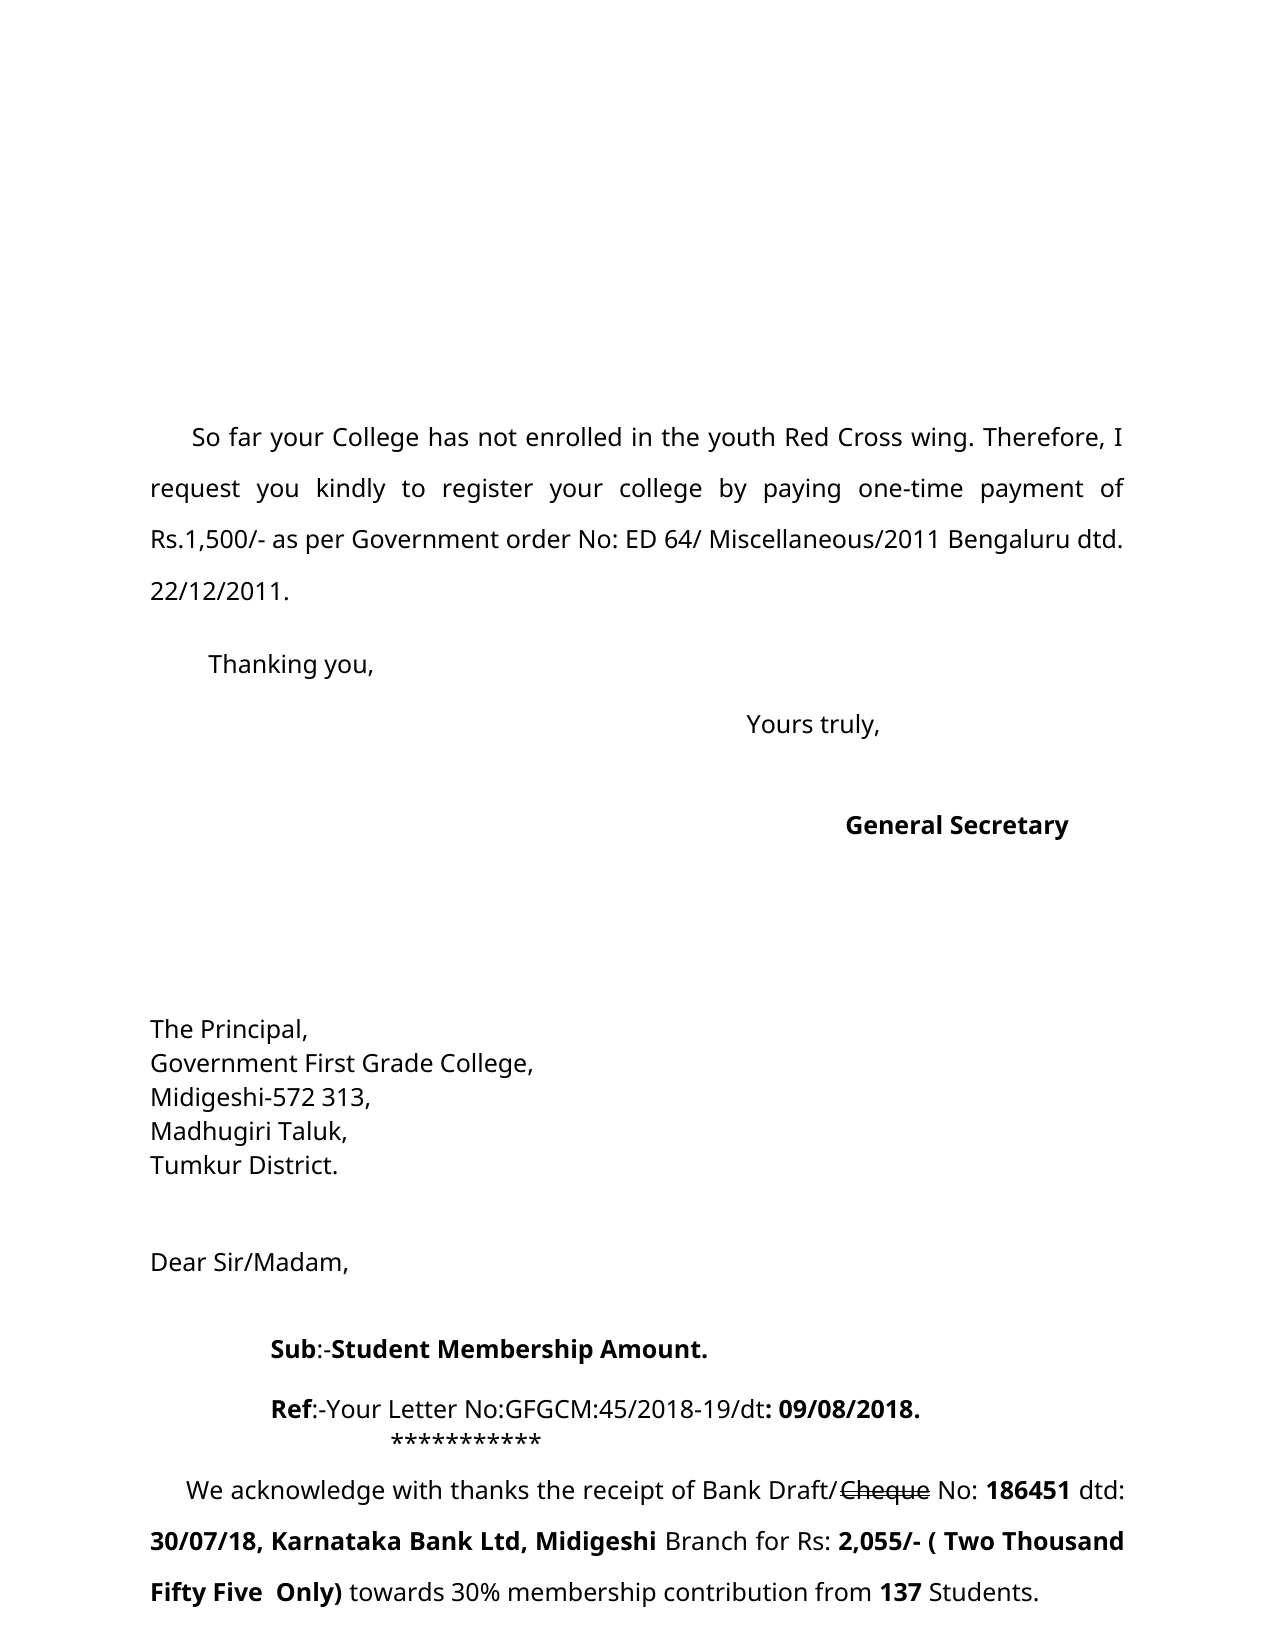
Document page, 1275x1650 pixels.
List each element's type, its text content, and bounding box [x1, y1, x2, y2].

text Tumkur District. [150, 1148, 1125, 1182]
text Sub:-Student Membership Amount. [225, 1332, 1125, 1366]
text Government First Grade College, [150, 1046, 1125, 1080]
text General Secretary [750, 807, 1125, 841]
text So far your College has not enrolled in the youth Red Cross wing. Therefore, I request you kindly to register your college by paying one-time payment of Rs.1,500/- as per Government order No: ED 64/ Miscellaneous/2011 Bengaluru dtd. 22/12/2011. [150, 420, 1125, 607]
text Yours truly, [150, 707, 1125, 741]
text Midigeshi-572 313, [150, 1080, 1125, 1114]
text *********** [150, 1426, 1125, 1460]
text Ref:-Your Letter No:GFGCM:45/2018-19/dt: 09/08/2018. [225, 1392, 1125, 1426]
text Madhugiri Taluk, [150, 1114, 1125, 1148]
text Thanking you, [150, 647, 1125, 681]
text Dear Sir/Madam, [150, 1244, 1125, 1278]
text The Principal, [150, 1012, 1125, 1046]
text We acknowledge with thanks the receipt of Bank Draft/Cheque No: 186451 dtd: 30/07/18, Karnataka Bank Ltd, Midigeshi Branch for Rs: 2,055/- ( Two Thousand Fifty Five Only) towards 30% membership contribution from 137 Students. [150, 1472, 1125, 1609]
